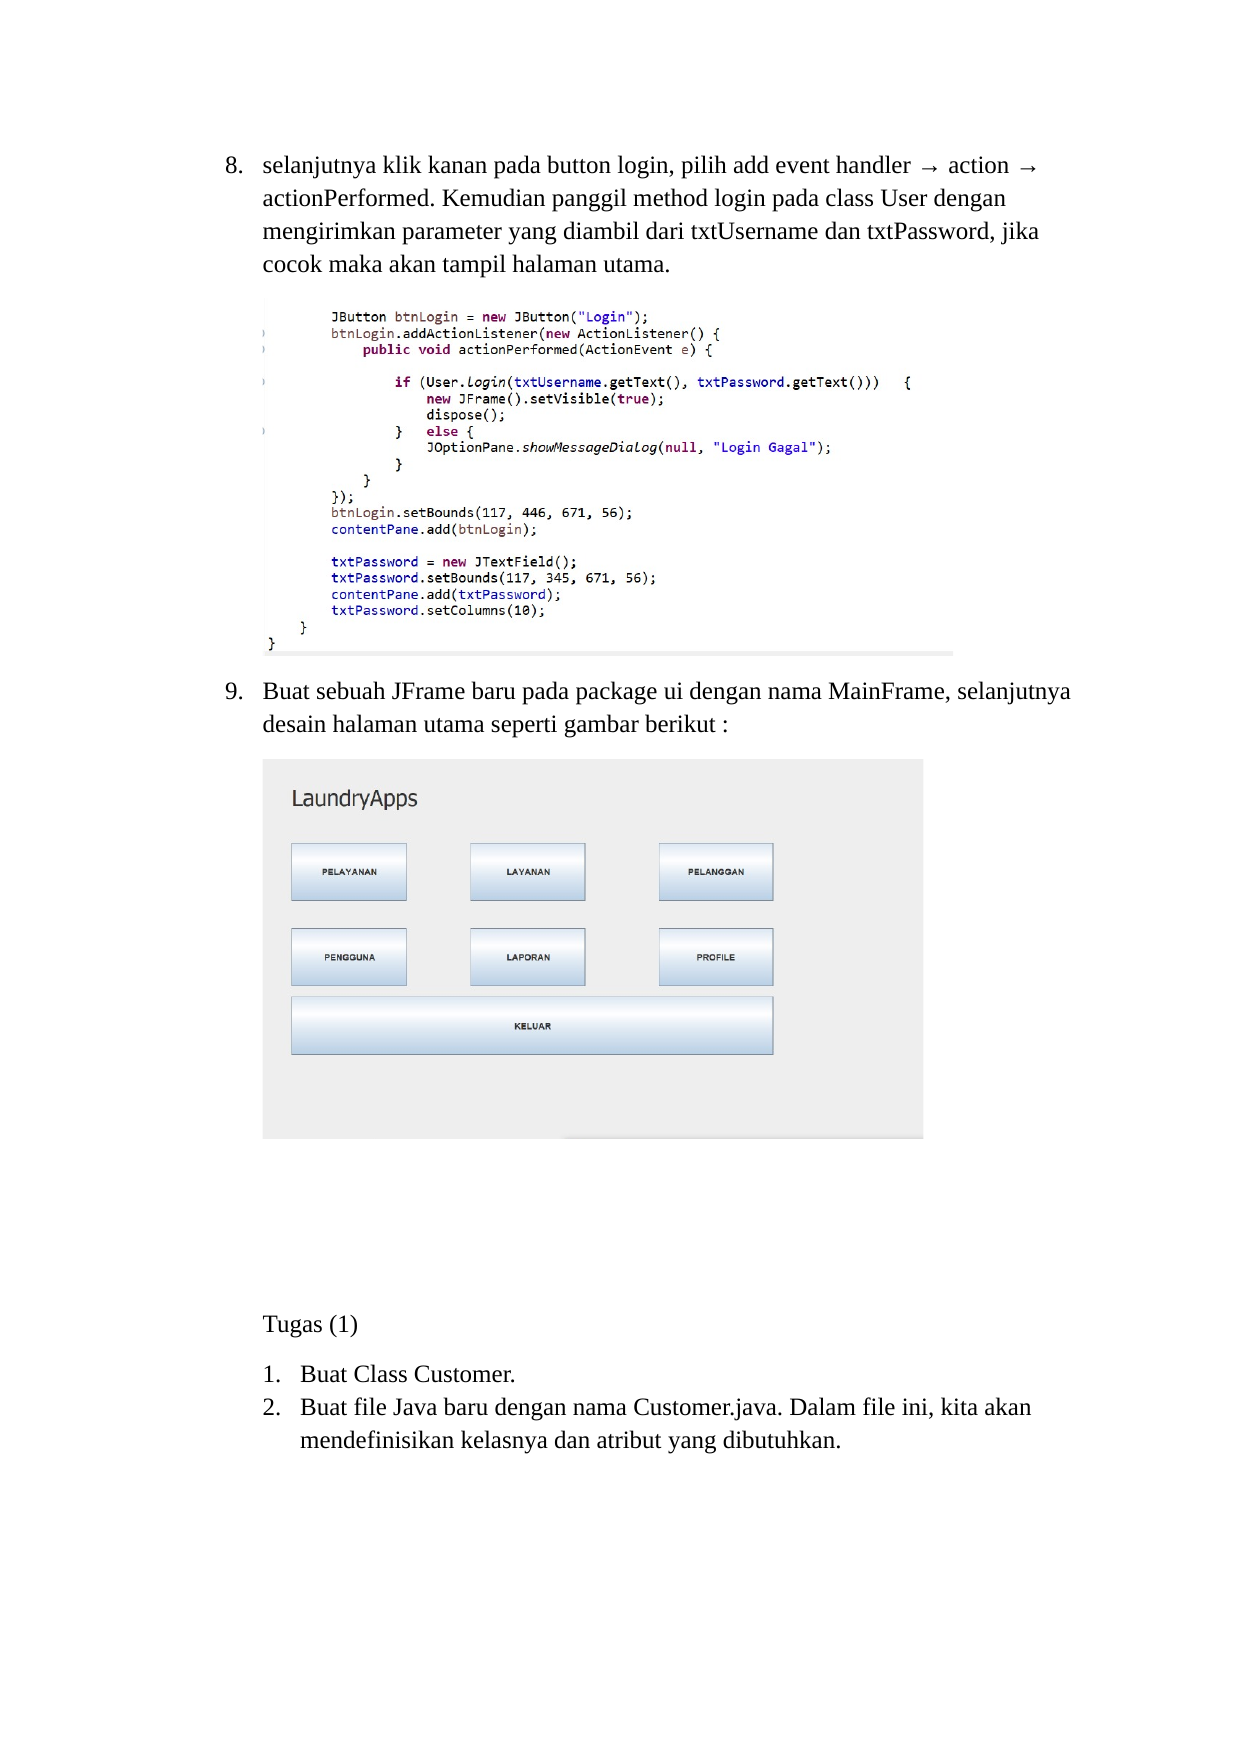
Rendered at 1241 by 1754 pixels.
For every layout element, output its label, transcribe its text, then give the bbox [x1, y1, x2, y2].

list selanjutnya klik kanan pada button login, pilih add event handler → action → actionPerformed. Kemudian panggil method login pada class User dengan mengirimkan parameter yang diambil dari txtUsername dan txtPassword, jika cocok maka akan tampil halaman utama. [225, 150, 1090, 278]
list Buat Class Customer. [262, 1359, 1090, 1387]
list Buat file Java baru dengan nama Customer.java. Dalam file ini, kita akan mendefinisikan kelasnya dan atribut yang dibutuhkan. [262, 1392, 1090, 1453]
text Tugas (1) [262, 1309, 1090, 1338]
picture [262, 298, 954, 656]
list Buat sebuah JFrame baru pada package ui dengan nama MainFrame, selanjutnya desain halaman utama seperti gambar berikut : [225, 676, 1090, 738]
picture [262, 759, 924, 1139]
